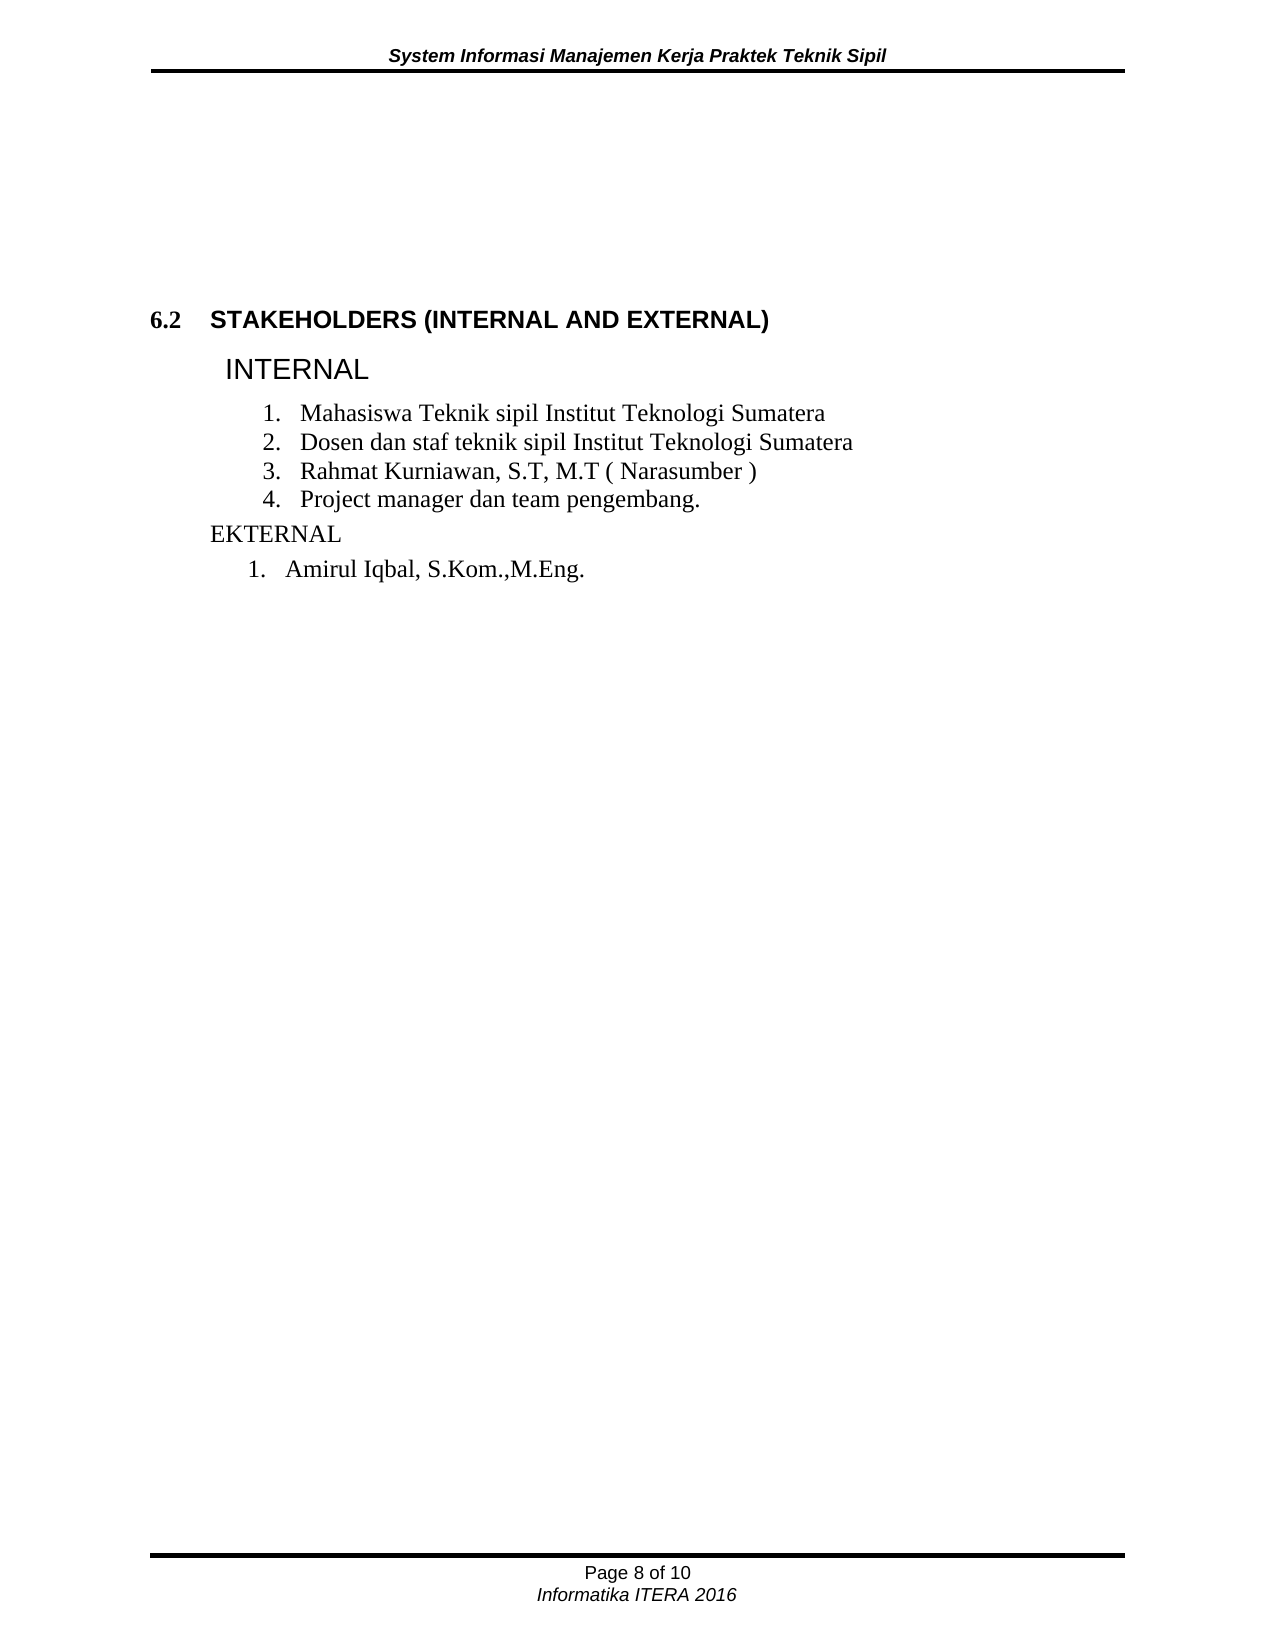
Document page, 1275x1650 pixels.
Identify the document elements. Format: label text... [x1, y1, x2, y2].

list Dosen dan staf teknik sipil Institut Teknologi Sumatera [262, 427, 1125, 456]
subtitle Stakeholders (Internal and External) [150, 304, 1125, 333]
list Rahmat Kurniawan, S.T, M.T ( Narasumber ) [262, 456, 1125, 484]
subtitle INTERNAL [150, 352, 1125, 386]
text EKTERNAL [210, 519, 1125, 548]
list Project manager dan team pengembang. [262, 484, 1125, 513]
list Amirul Iqbal, S.Kom.,M.Eng. [247, 554, 1125, 583]
list Mahasiswa Teknik sipil Institut Teknologi Sumatera [262, 398, 1125, 427]
